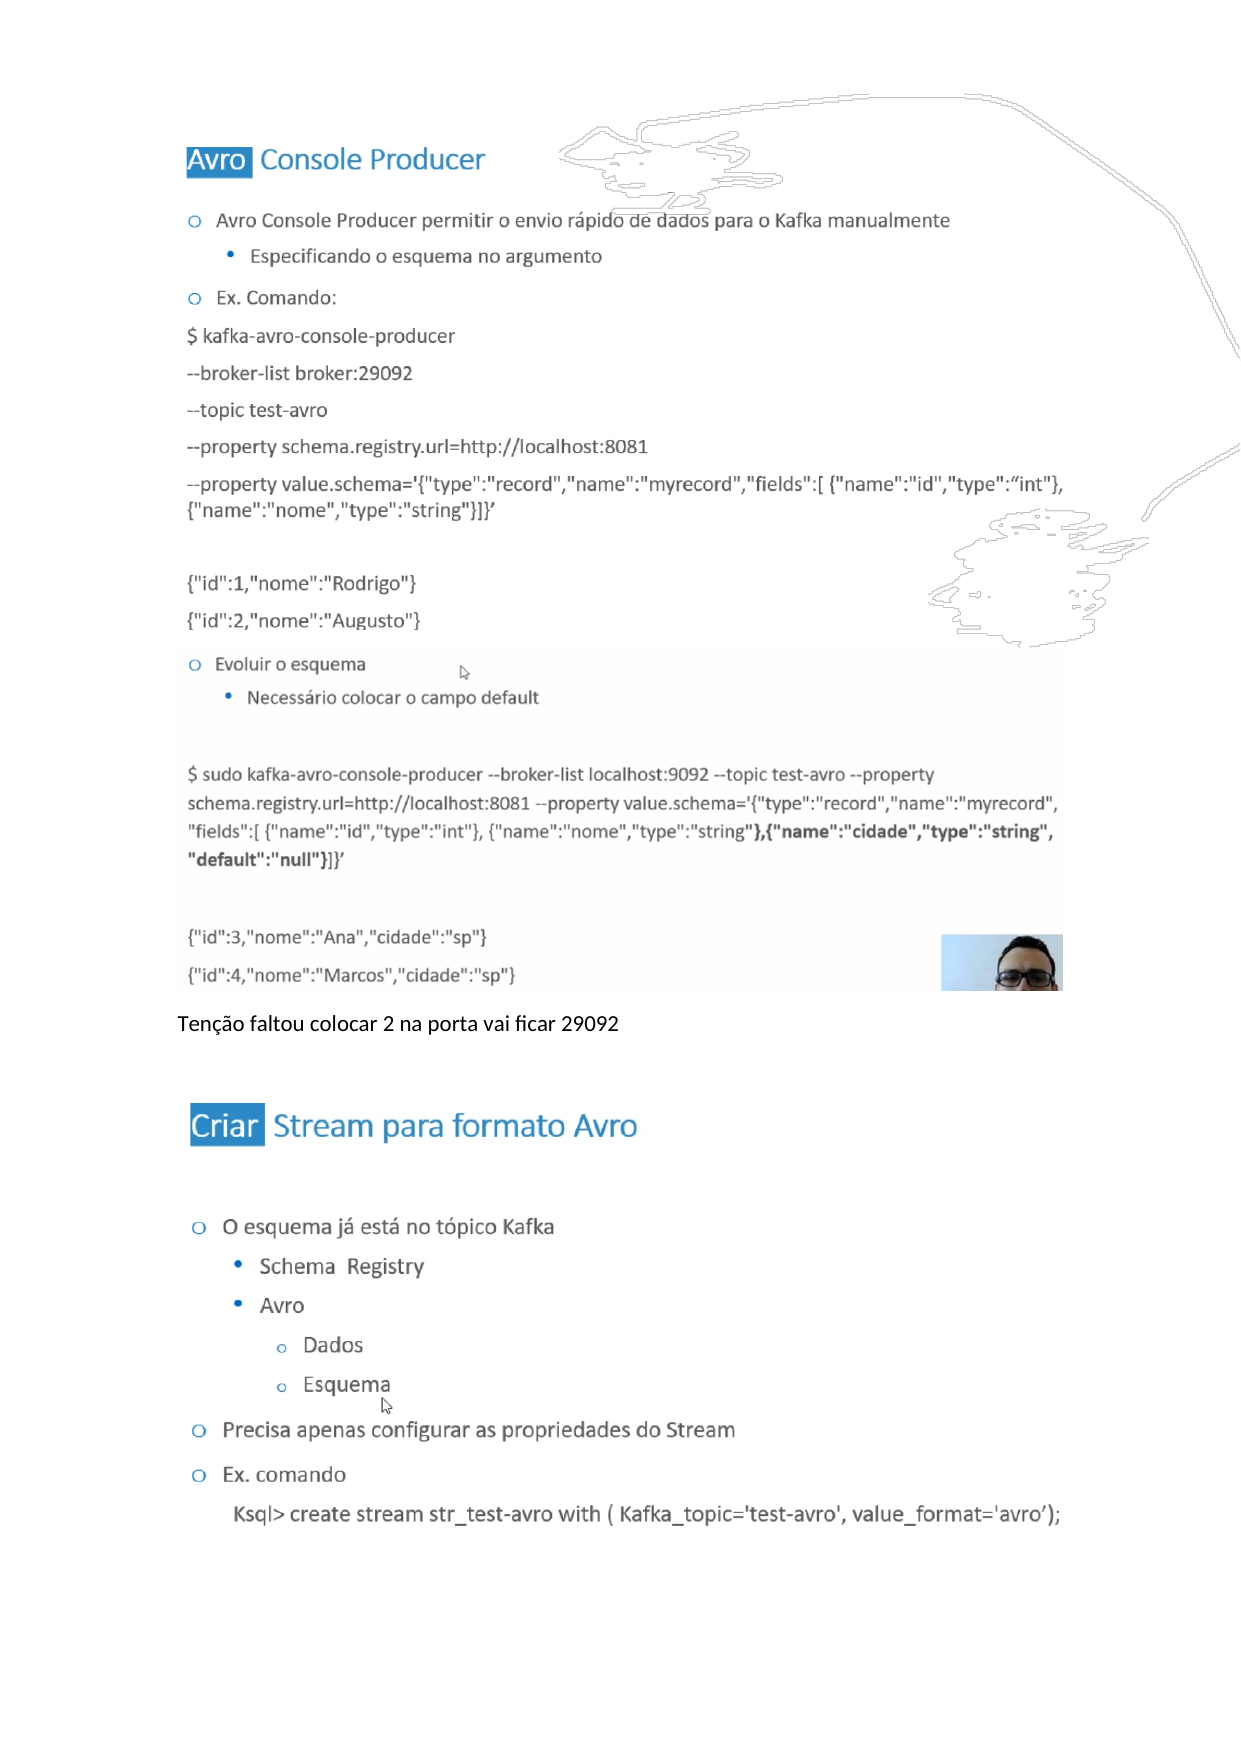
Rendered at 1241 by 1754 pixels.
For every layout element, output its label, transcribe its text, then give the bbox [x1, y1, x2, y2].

picture [177, 93, 1241, 991]
picture [177, 1103, 1063, 1544]
text Tenção faltou colocar 2 na porta vai ficar 29092 [177, 1009, 1063, 1037]
